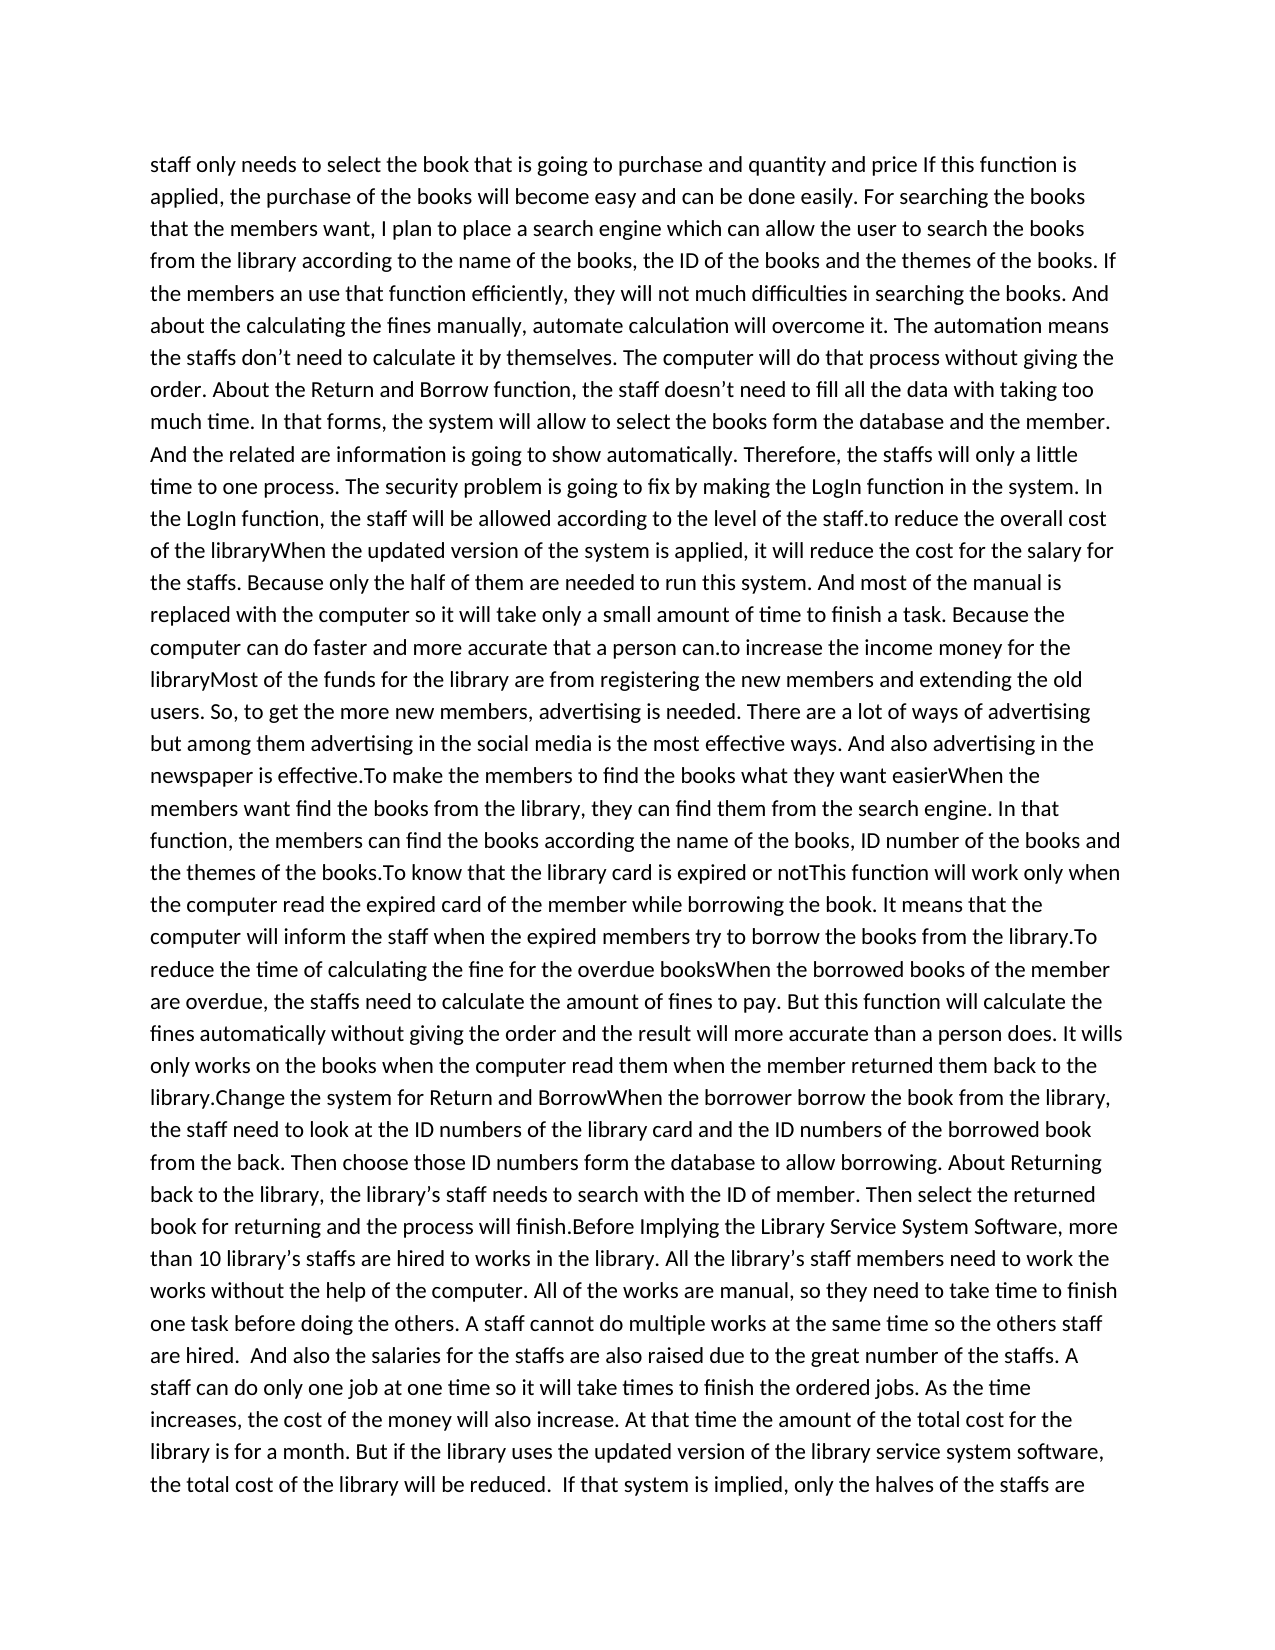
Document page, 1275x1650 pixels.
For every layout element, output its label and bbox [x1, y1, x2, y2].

text [150, 150, 1125, 1498]
